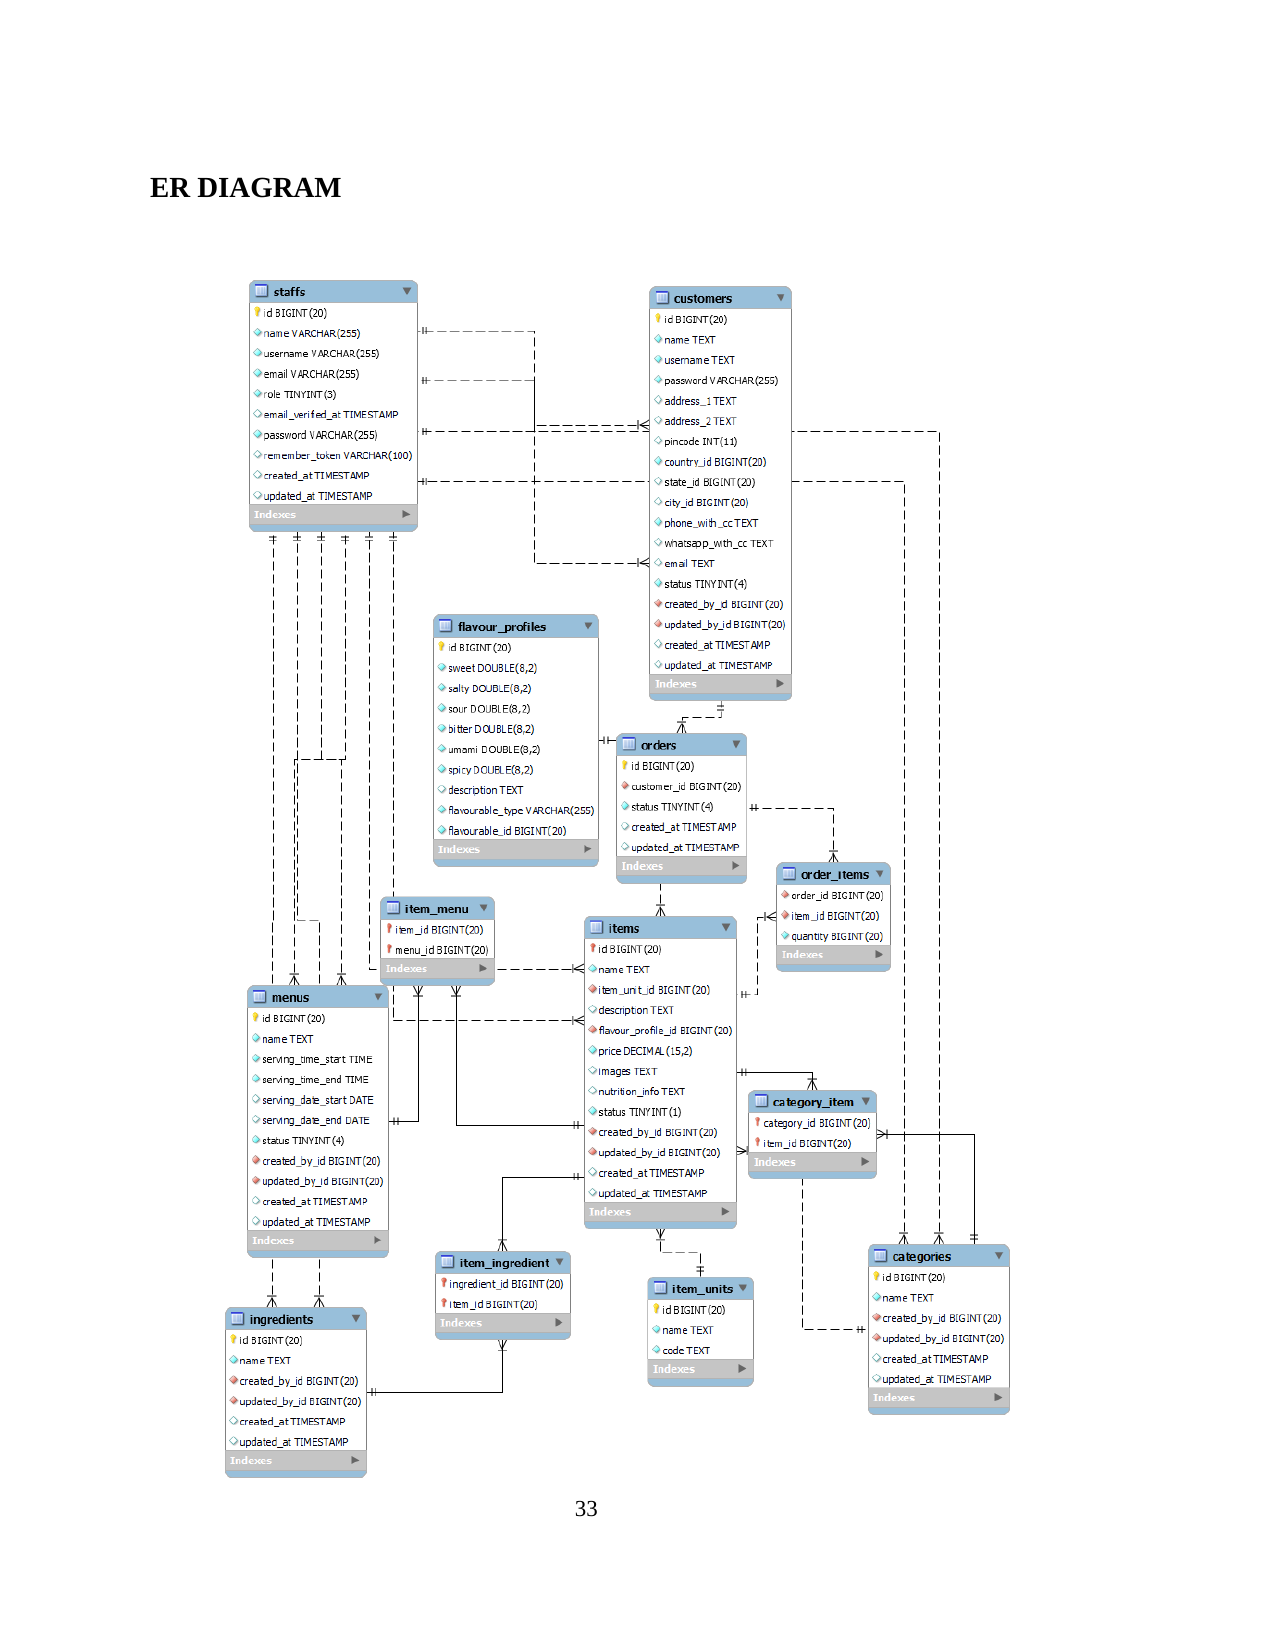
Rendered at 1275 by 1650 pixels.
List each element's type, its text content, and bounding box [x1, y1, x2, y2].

text ER DIAGRAM [150, 170, 1134, 204]
picture [215, 270, 1018, 1486]
